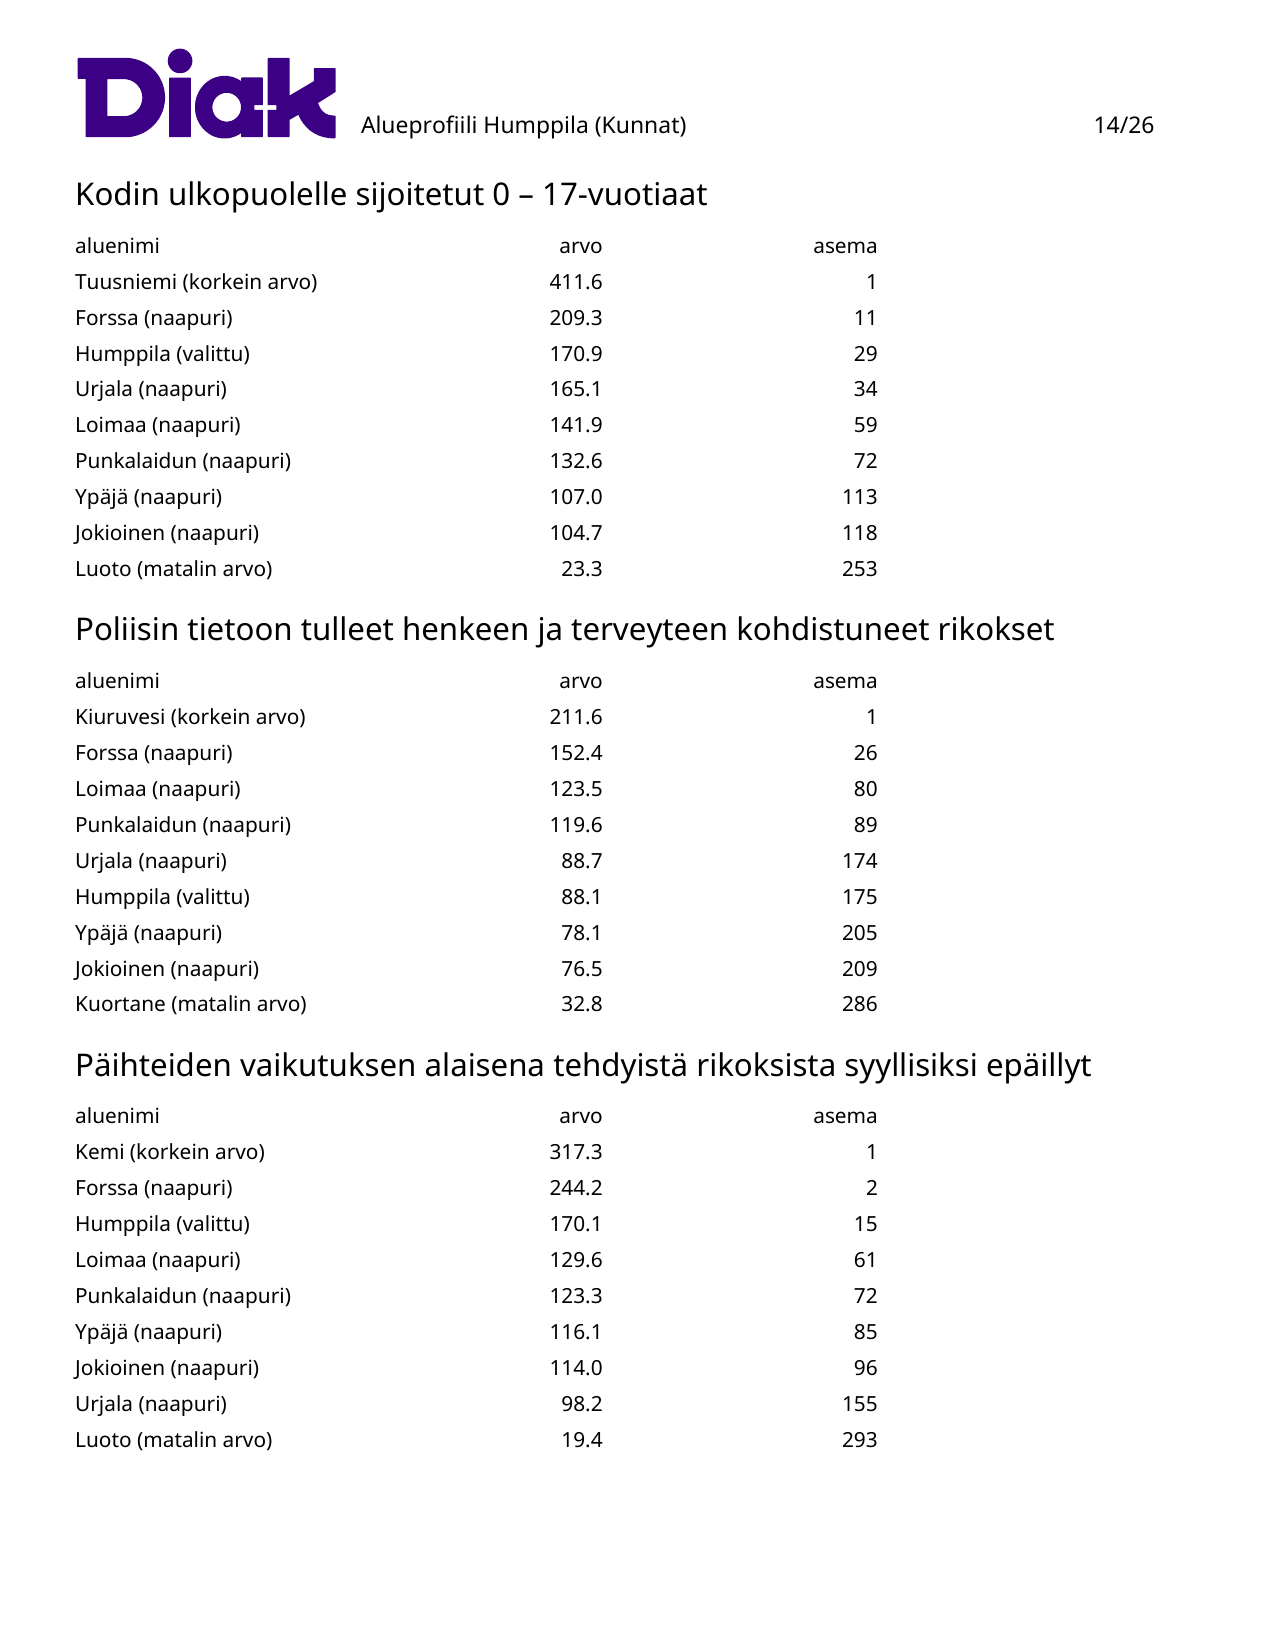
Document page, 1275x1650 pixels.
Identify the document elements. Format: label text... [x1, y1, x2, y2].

table_cell Luoto (matalin arvo) [64, 551, 339, 586]
table_cell Forssa (naapuri) [64, 734, 339, 770]
table_cell Loimaa (naapuri) [64, 1241, 339, 1277]
table_cell 152.4 [339, 734, 614, 770]
table_cell 72 [614, 443, 889, 479]
table_cell Punkalaidun (naapuri) [64, 443, 339, 479]
table_cell 209 [614, 950, 889, 986]
table_cell Punkalaidun (naapuri) [64, 806, 339, 842]
table_cell 113 [614, 479, 889, 514]
table_cell Urjala (naapuri) [64, 842, 339, 878]
table_cell 15 [614, 1206, 889, 1241]
subtitle Päihteiden vaikutuksen alaisena tehdyistä rikoksista syyllisiksi epäillyt [75, 1043, 1200, 1085]
table_cell Tuusniemi (korkein arvo) [64, 263, 339, 299]
table_cell Loimaa (naapuri) [64, 407, 339, 443]
table_cell Humppila (valittu) [64, 335, 339, 371]
table_cell 253 [614, 551, 889, 586]
table_cell 141.9 [339, 407, 614, 443]
table_cell Humppila (valittu) [64, 1206, 339, 1241]
table_cell 205 [614, 914, 889, 950]
table_header aluenimi [64, 227, 339, 263]
table_cell 317.3 [339, 1134, 614, 1169]
table_cell 293 [614, 1421, 889, 1457]
table_cell Forssa (naapuri) [64, 1170, 339, 1206]
table_cell 2 [614, 1170, 889, 1206]
table_header arvo [339, 227, 614, 263]
table_cell 211.6 [339, 698, 614, 734]
table_cell 59 [614, 407, 889, 443]
table_cell Punkalaidun (naapuri) [64, 1278, 339, 1313]
table_cell 1 [614, 698, 889, 734]
table_cell 29 [614, 335, 889, 371]
table_cell Forssa (naapuri) [64, 299, 339, 335]
table_cell 129.6 [339, 1241, 614, 1277]
table_cell 88.1 [339, 878, 614, 914]
table_cell 114.0 [339, 1349, 614, 1385]
table_cell 61 [614, 1241, 889, 1277]
table_cell Ypäjä (naapuri) [64, 479, 339, 514]
table_cell 34 [614, 371, 889, 407]
table_cell 209.3 [339, 299, 614, 335]
table_cell 116.1 [339, 1313, 614, 1349]
table_cell 244.2 [339, 1170, 614, 1206]
table_cell Urjala (naapuri) [64, 371, 339, 407]
table_cell 96 [614, 1349, 889, 1385]
table_cell 107.0 [339, 479, 614, 514]
table_cell 123.5 [339, 770, 614, 806]
table_cell Jokioinen (naapuri) [64, 515, 339, 551]
table_cell 132.6 [339, 443, 614, 479]
table_cell Jokioinen (naapuri) [64, 1349, 339, 1385]
table_cell 411.6 [339, 263, 614, 299]
table_cell 174 [614, 842, 889, 878]
table_cell Ypäjä (naapuri) [64, 1313, 339, 1349]
table_cell 88.7 [339, 842, 614, 878]
table_cell 78.1 [339, 914, 614, 950]
table_cell 11 [614, 299, 889, 335]
table_cell 170.1 [339, 1206, 614, 1241]
table_cell 104.7 [339, 515, 614, 551]
table_cell 123.3 [339, 1278, 614, 1313]
table_cell 32.8 [339, 986, 614, 1022]
table_cell 85 [614, 1313, 889, 1349]
table_cell 76.5 [339, 950, 614, 986]
table_cell 1 [614, 1134, 889, 1169]
table_cell 19.4 [339, 1421, 614, 1457]
table_cell 175 [614, 878, 889, 914]
subtitle Kodin ulkopuolelle sijoitetut 0 – 17-vuotiaat [75, 172, 1200, 214]
table_cell Jokioinen (naapuri) [64, 950, 339, 986]
table_header arvo [339, 1098, 614, 1134]
table_cell 23.3 [339, 551, 614, 586]
table_cell Luoto (matalin arvo) [64, 1421, 339, 1457]
table_cell 1 [614, 263, 889, 299]
table_cell Humppila (valittu) [64, 878, 339, 914]
table_cell 26 [614, 734, 889, 770]
table_cell 98.2 [339, 1385, 614, 1421]
table_cell 155 [614, 1385, 889, 1421]
table_cell 72 [614, 1278, 889, 1313]
table_cell 119.6 [339, 806, 614, 842]
table_cell 286 [614, 986, 889, 1022]
subtitle Poliisin tietoon tulleet henkeen ja terveyteen kohdistuneet rikokset [75, 607, 1200, 650]
table_cell 118 [614, 515, 889, 551]
table_header aluenimi [64, 1098, 339, 1134]
table_header asema [614, 1098, 889, 1134]
table_cell Kiuruvesi (korkein arvo) [64, 698, 339, 734]
table_cell 165.1 [339, 371, 614, 407]
table_cell Loimaa (naapuri) [64, 770, 339, 806]
table_cell Urjala (naapuri) [64, 1385, 339, 1421]
table_cell Ypäjä (naapuri) [64, 914, 339, 950]
table_cell 80 [614, 770, 889, 806]
table_cell 170.9 [339, 335, 614, 371]
table_cell 89 [614, 806, 889, 842]
table_header aluenimi [64, 663, 339, 698]
table_header asema [614, 663, 889, 698]
table_header asema [614, 227, 889, 263]
table_cell Kemi (korkein arvo) [64, 1134, 339, 1169]
table_header arvo [339, 663, 614, 698]
table_cell Kuortane (matalin arvo) [64, 986, 339, 1022]
